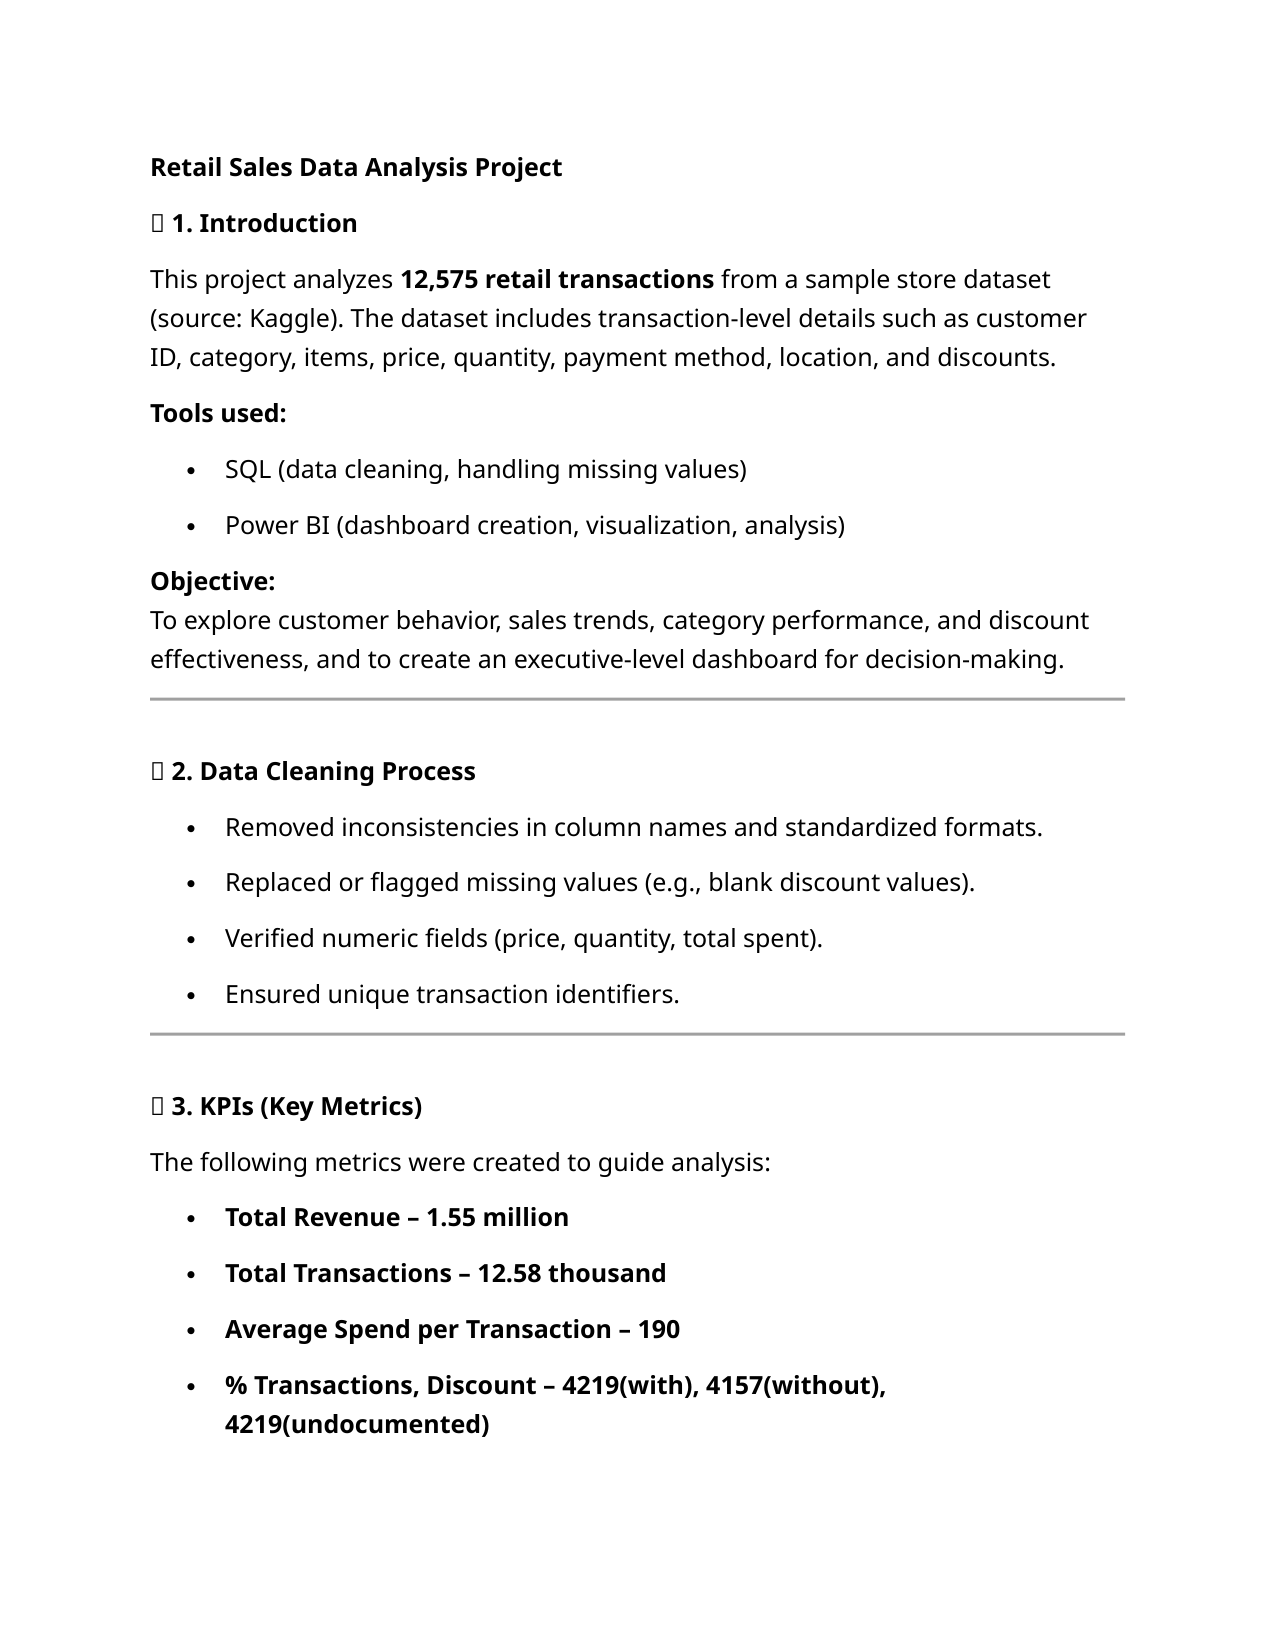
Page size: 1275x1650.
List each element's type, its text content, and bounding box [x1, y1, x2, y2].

text This project analyzes 12,575 retail transactions from a sample store dataset (source: Kaggle). The dataset includes transaction-level details such as customer ID, category, items, price, quantity, payment method, location, and discounts. [150, 262, 1125, 374]
list Removed inconsistencies in column names and standardized formats. [187, 809, 1125, 843]
list Replaced or flagged missing values (e.g., blank discount values). [187, 865, 1125, 899]
text 🔹 1. Introduction [150, 206, 1125, 240]
text Objective: To explore customer behavior, sales trends, category performance, and discount effectiveness, and to create an executive-level dashboard for decision-making. [150, 563, 1125, 676]
text The following metrics were created to guide analysis: [150, 1144, 1125, 1178]
text Retail Sales Data Analysis Project [150, 150, 1125, 184]
list Power BI (dashboard creation, visualization, analysis) [187, 507, 1125, 542]
list Total Transactions – 12.58 thousand [187, 1256, 1125, 1290]
list Verified numeric fields (price, quantity, total spent). [187, 921, 1125, 955]
text 🔹 3. KPIs (Key Metrics) [150, 1088, 1125, 1122]
text 🔹 2. Data Cleaning Process [150, 753, 1125, 787]
list Average Spend per Transaction – 190 [187, 1312, 1125, 1346]
list SQL (data cleaning, handling missing values) [187, 452, 1125, 486]
list Total Revenue – 1.55 million [187, 1200, 1125, 1234]
list Ensured unique transaction identifiers. [187, 977, 1125, 1011]
list % Transactions, Discount – 4219(with), 4157(without), 4219(undocumented) [187, 1367, 1125, 1441]
text Tools used: [150, 396, 1125, 430]
